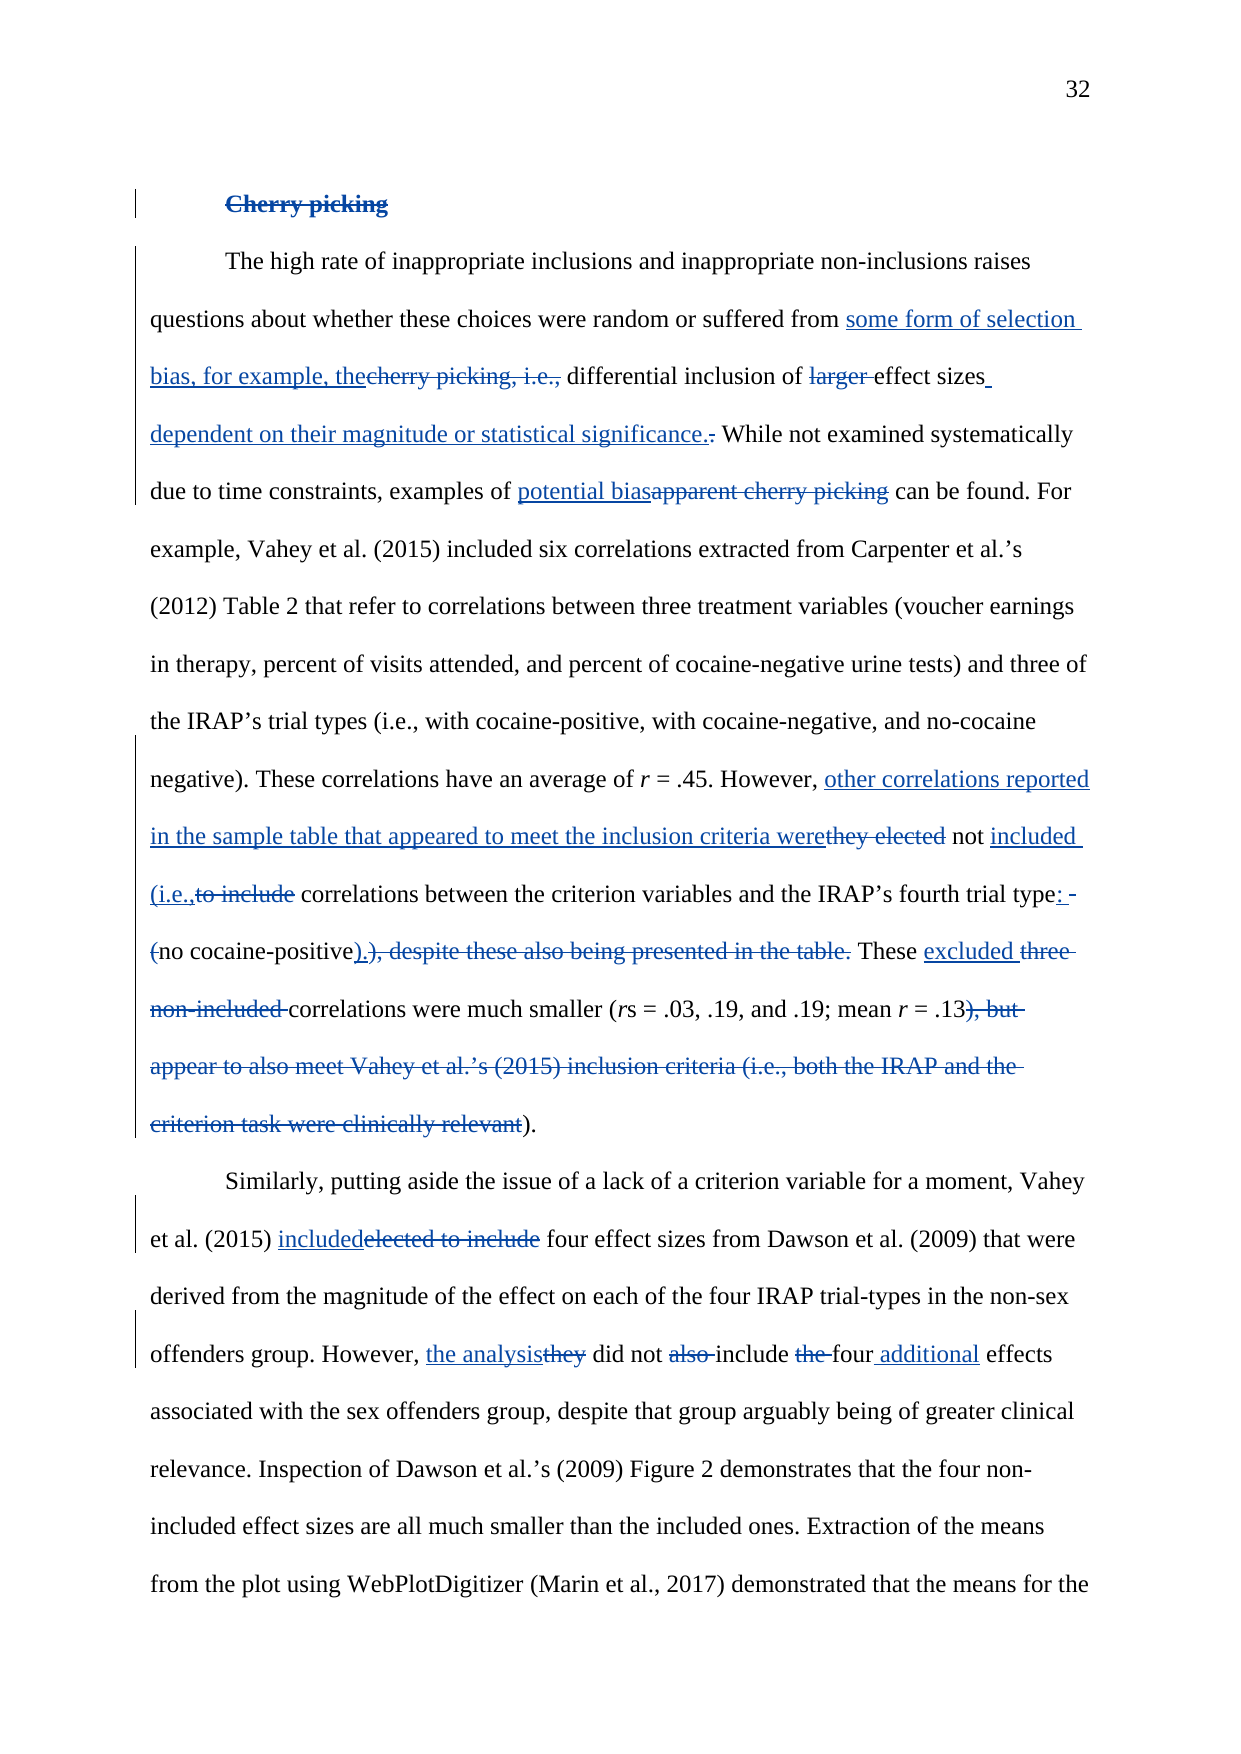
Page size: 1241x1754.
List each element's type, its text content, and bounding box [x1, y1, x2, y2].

text The high rate of inappropriate inclusions and inappropriate non-inclusions raises questions about whether these choices were random or suffered from differential inclusion of effect sizes While not examined systematically due to time constraints, examples of can be found. For example, Vahey et al. (2015) included six correlations extracted from Carpenter et al.’s (2012) Table 2 that refer to correlations between three treatment variables (voucher earnings in therapy, percent of visits attended, and percent of cocaine-negative urine tests) and three of the IRAP’s trial types (i.e., with cocaine-positive, with cocaine-negative, and no-cocaine negative). These correlations have an average of r = .45. However, not correlations between the criterion variables and the IRAP’s fourth trial typeno cocaine-positive These correlations were much smaller (rs = .03, .19, and .19; mean r = .13). [150, 246, 1090, 1137]
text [150, 1166, 1090, 1597]
